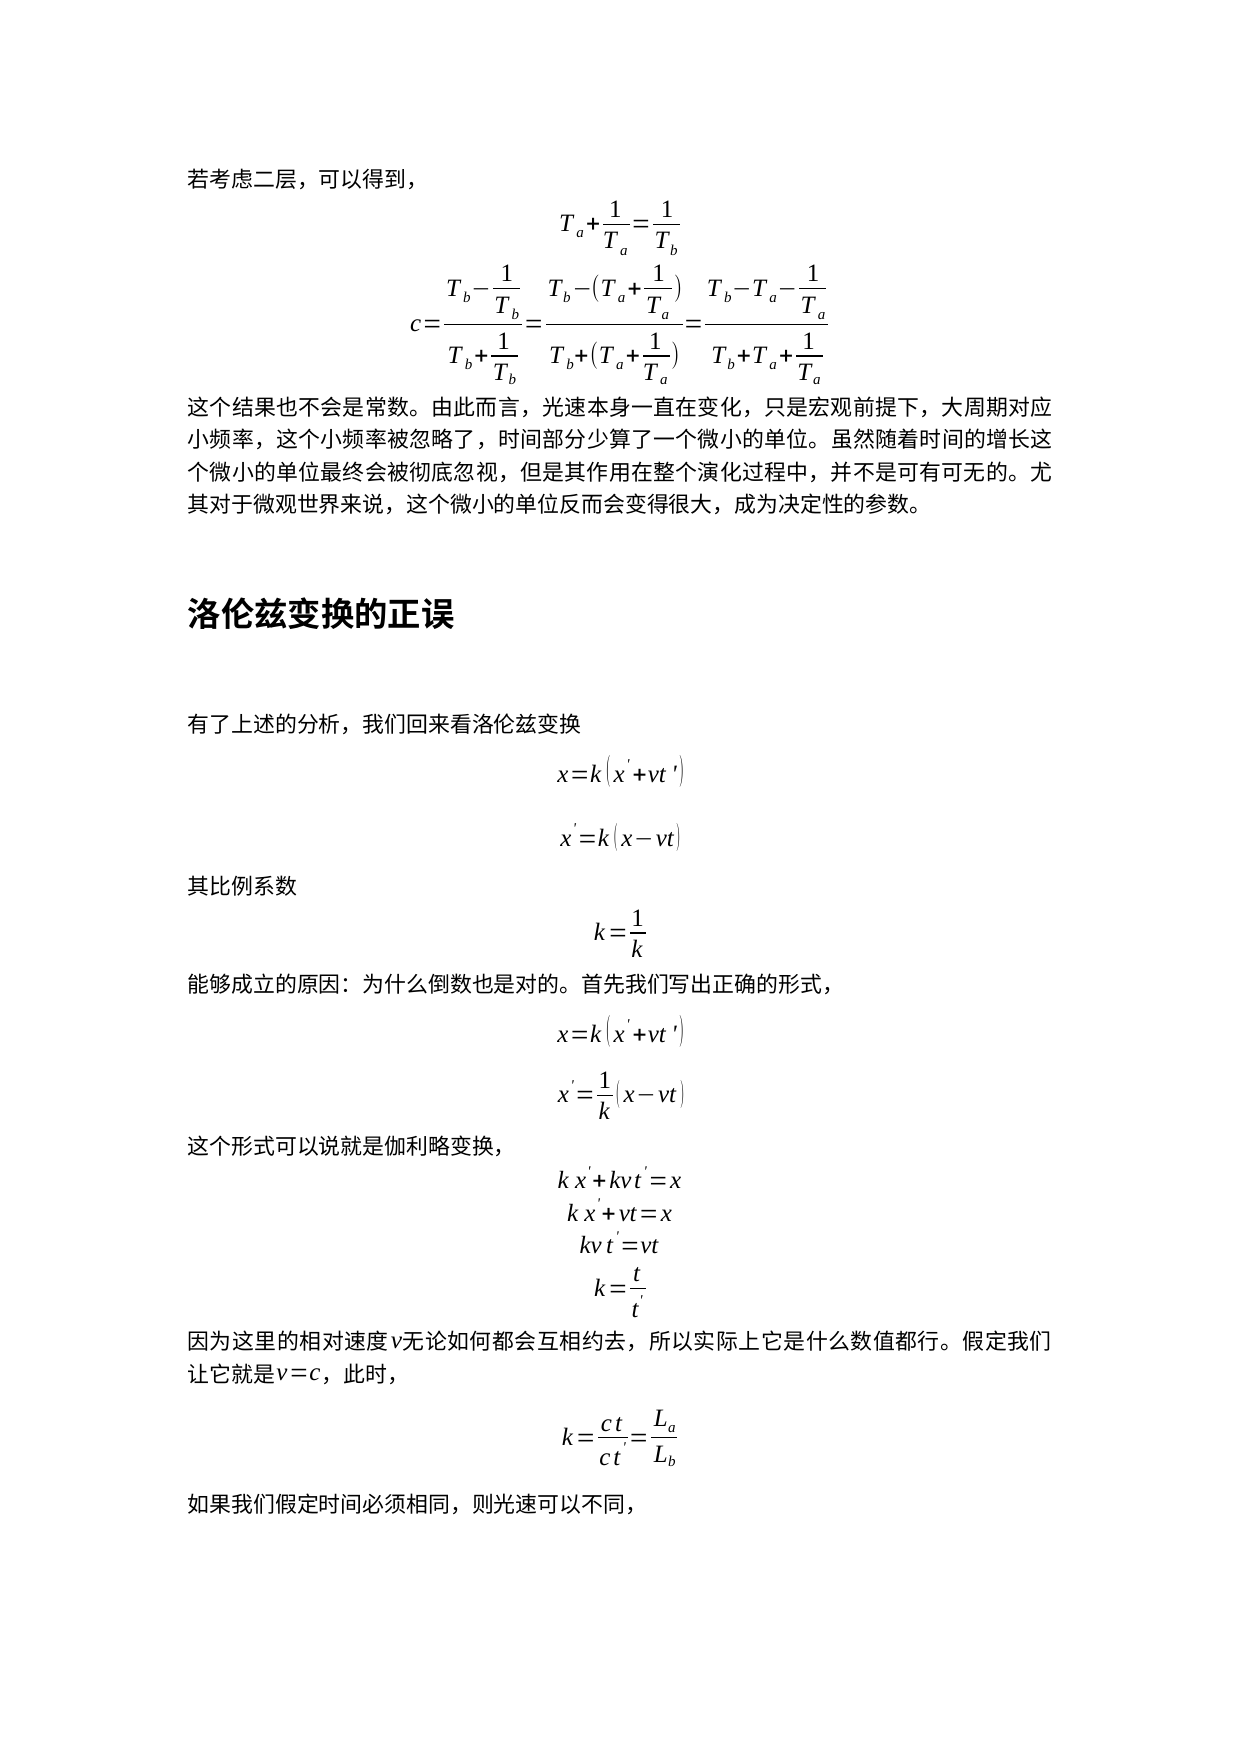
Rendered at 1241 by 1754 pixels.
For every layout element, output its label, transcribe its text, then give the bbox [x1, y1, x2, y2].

text 如果我们假定时间必须相同，则光速可以不同， [187, 1486, 1053, 1519]
text 这个形式可以说就是伽利略变换， [187, 1129, 1053, 1161]
text 有了上述的分析，我们回来看洛伦兹变换 [187, 706, 1053, 739]
text 这个结果也不会是常数。由此而言，光速本身一直在变化，只是宏观前提下，大周期对应小频率，这个小频率被忽略了，时间部分少算了一个微小的单位。虽然随着时间的增长这个微小的单位最终会被彻底忽视，但是其作用在整个演化过程中，并不是可有可无的。尤其对于微观世界来说，这个微小的单位反而会变得很大，成为决定性的参数。 [187, 389, 1053, 519]
subtitle 洛伦兹变换的正误 [187, 579, 1053, 644]
text 其比例系数 [187, 869, 1053, 901]
text 能够成立的原因：为什么倒数也是对的。首先我们写出正确的形式， [187, 966, 1053, 999]
text 若考虑二层，可以得到， [187, 162, 1053, 194]
text 因为这里的相对速度无论如何都会互相约去，所以实际上它是什么数值都行。假定我们让它就是，此时， [187, 1324, 1053, 1389]
